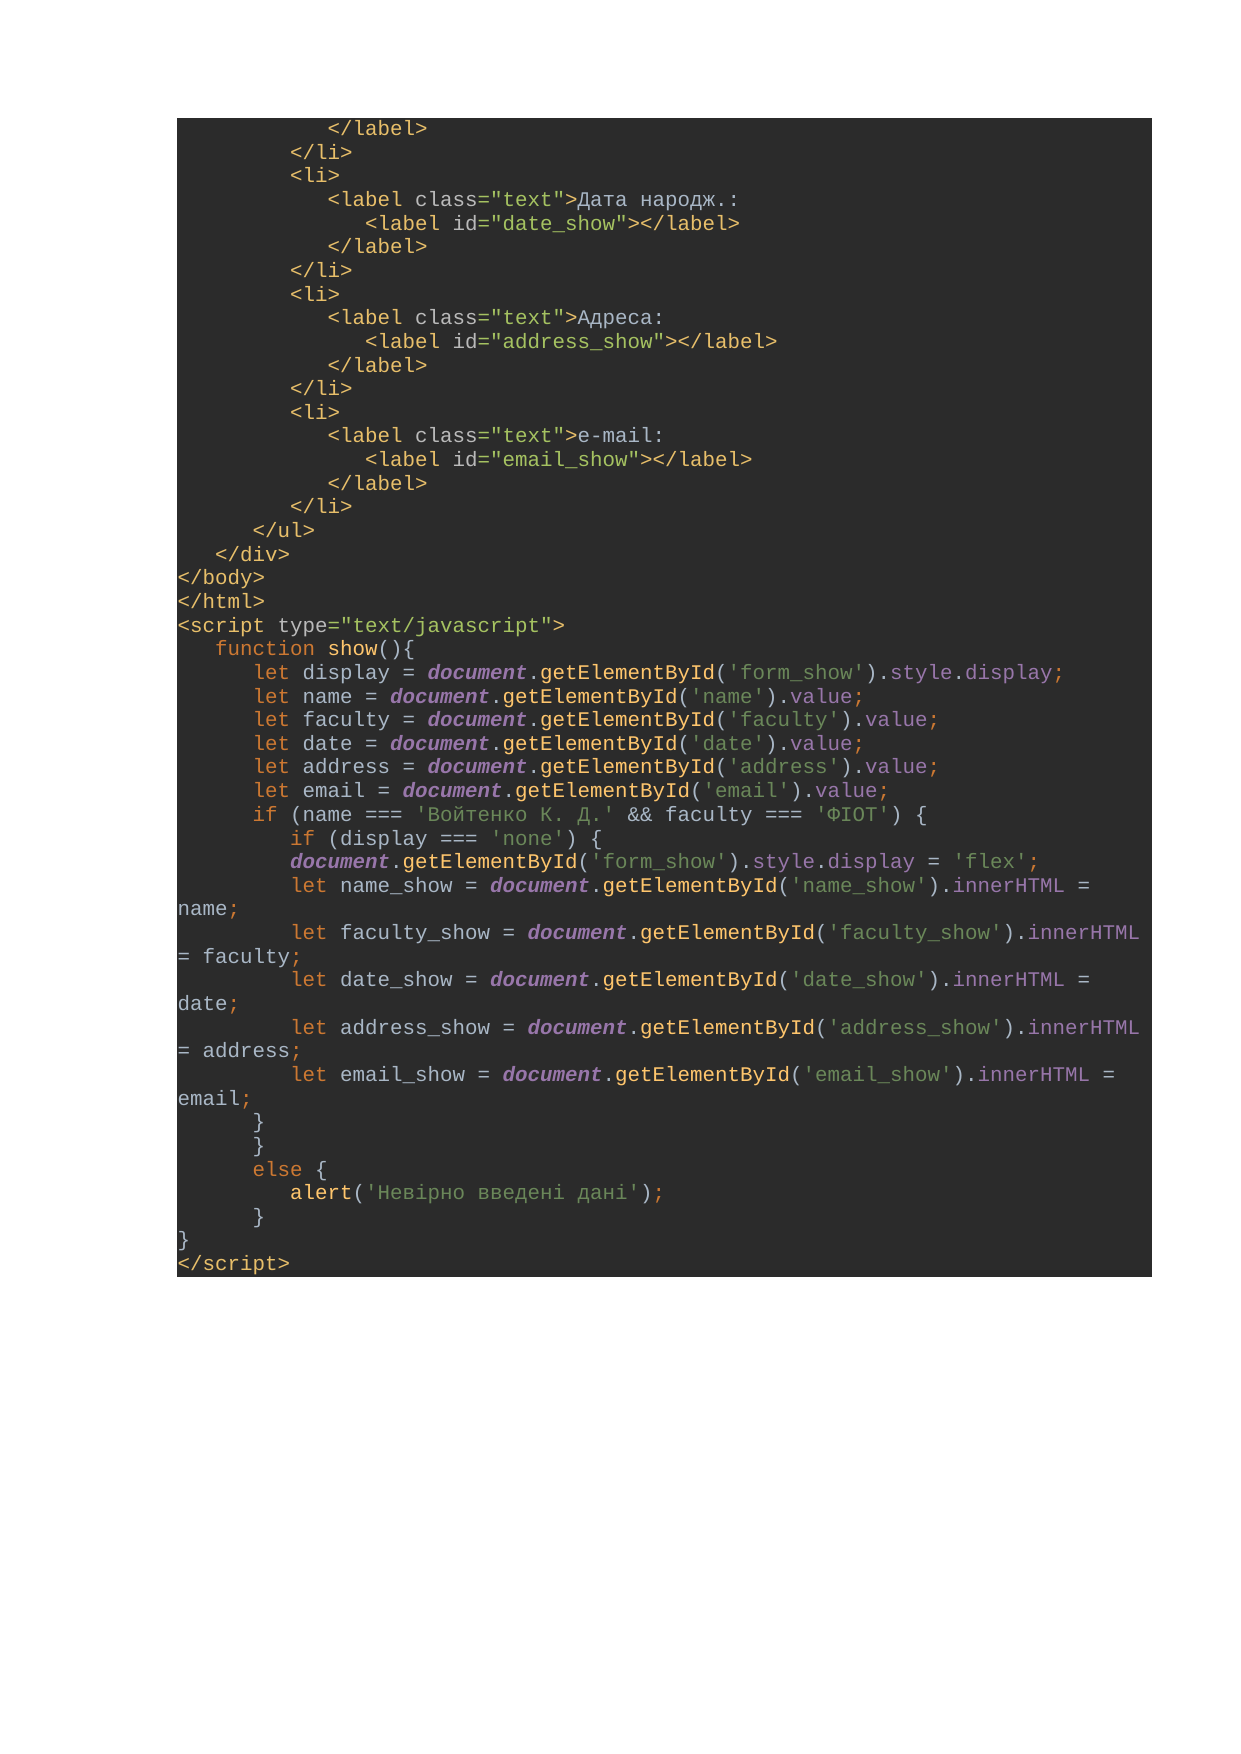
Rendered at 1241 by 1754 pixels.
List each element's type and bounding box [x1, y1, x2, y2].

text [177, 118, 1152, 1277]
